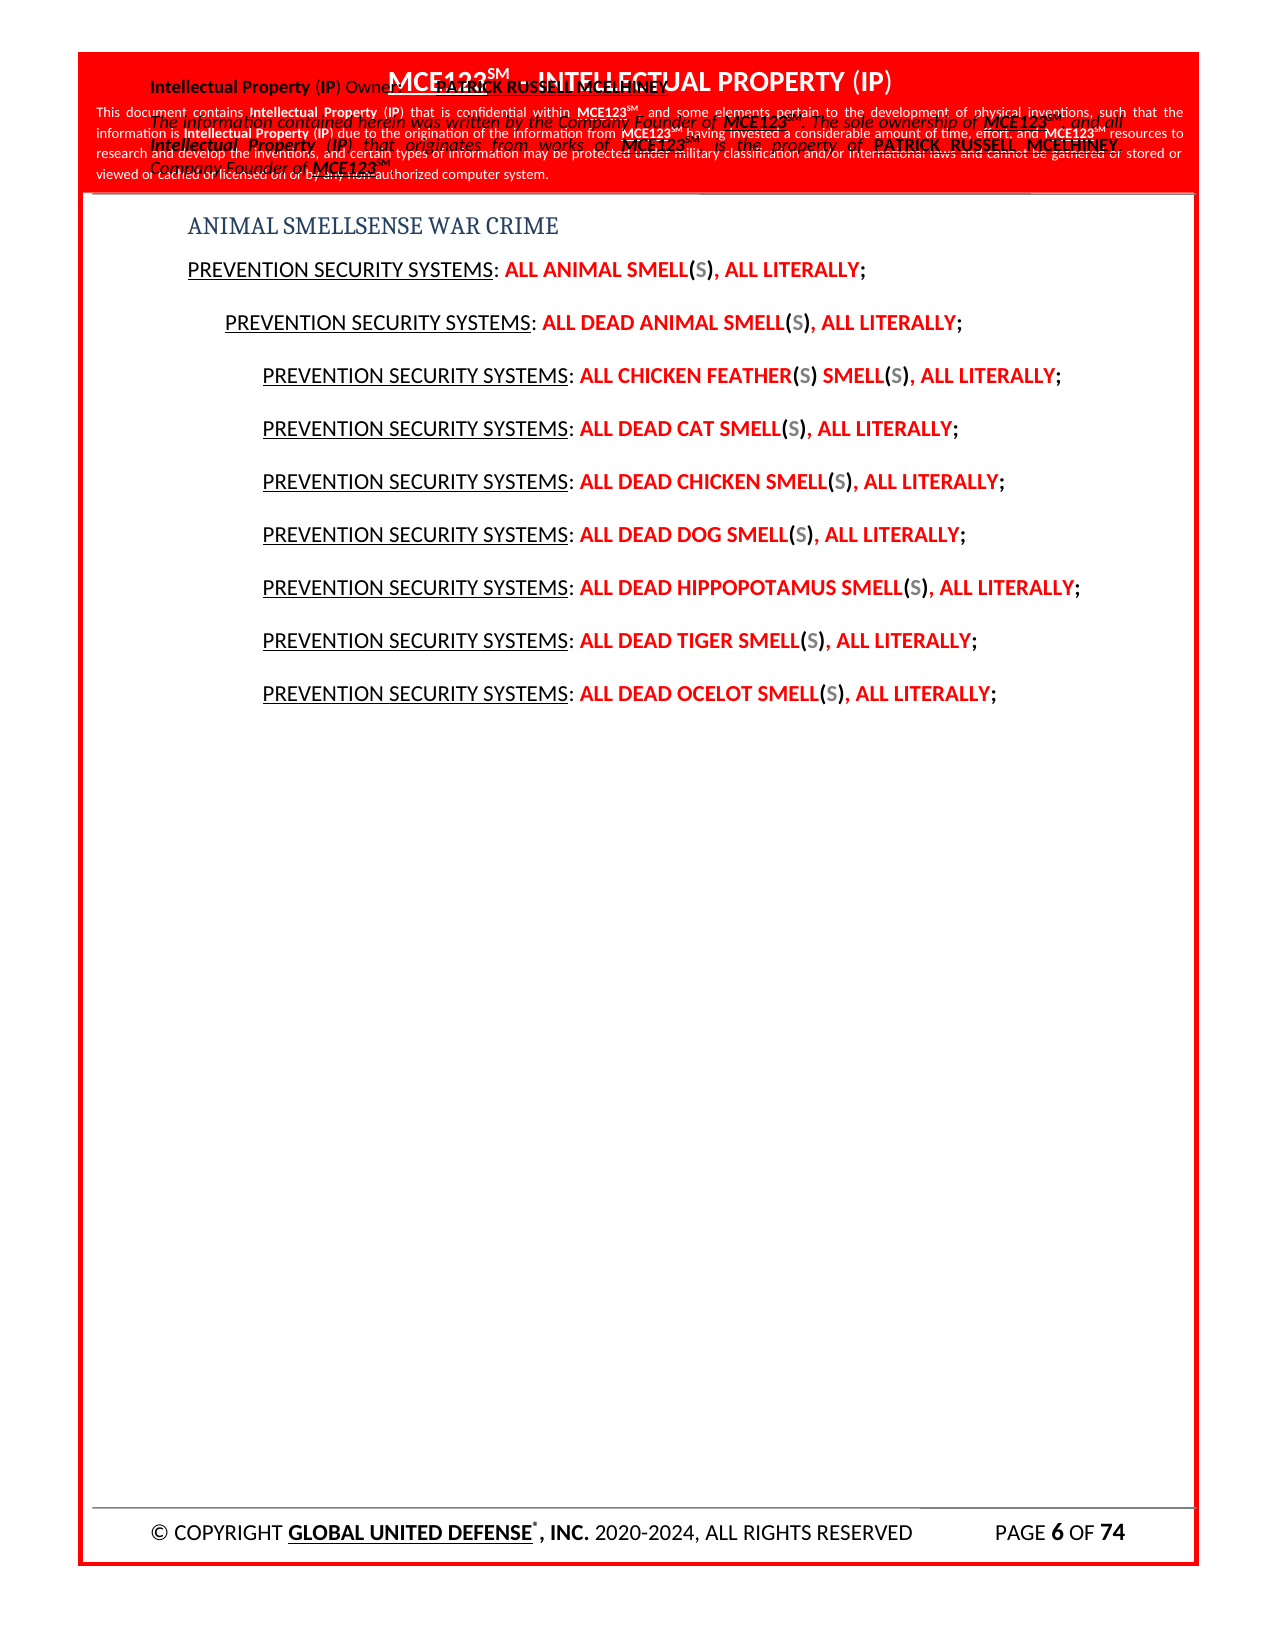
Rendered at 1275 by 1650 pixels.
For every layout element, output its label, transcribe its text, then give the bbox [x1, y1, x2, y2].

text PREVENTION SECURITY SYSTEMS: ALL DEAD CAT SMELL(S), ALL LITERALLY; [262, 414, 1125, 442]
text PREVENTION SECURITY SYSTEMS: ALL DEAD HIPPOPOTAMUS SMELL(S), ALL LITERALLY; [262, 573, 1125, 601]
text PREVENTION SECURITY SYSTEMS: ALL DEAD DOG SMELL(S), ALL LITERALLY; [262, 520, 1125, 548]
subtitle ANIMAL SMELLSENSE WAR CRIME [187, 212, 1125, 240]
text PREVENTION SECURITY SYSTEMS: ALL DEAD CHICKEN SMELL(S), ALL LITERALLY; [262, 467, 1125, 495]
text PREVENTION SECURITY SYSTEMS: ALL DEAD ANIMAL SMELL(S), ALL LITERALLY; [225, 308, 1125, 336]
text PREVENTION SECURITY SYSTEMS: ALL ANIMAL SMELL(S), ALL LITERALLY; [187, 255, 1125, 283]
text PREVENTION SECURITY SYSTEMS: ALL CHICKEN FEATHER(S) SMELL(S), ALL LITERALLY; [262, 361, 1125, 389]
text PREVENTION SECURITY SYSTEMS: ALL DEAD TIGER SMELL(S), ALL LITERALLY; [262, 626, 1125, 654]
text PREVENTION SECURITY SYSTEMS: ALL DEAD OCELOT SMELL(S), ALL LITERALLY; [262, 679, 1125, 707]
